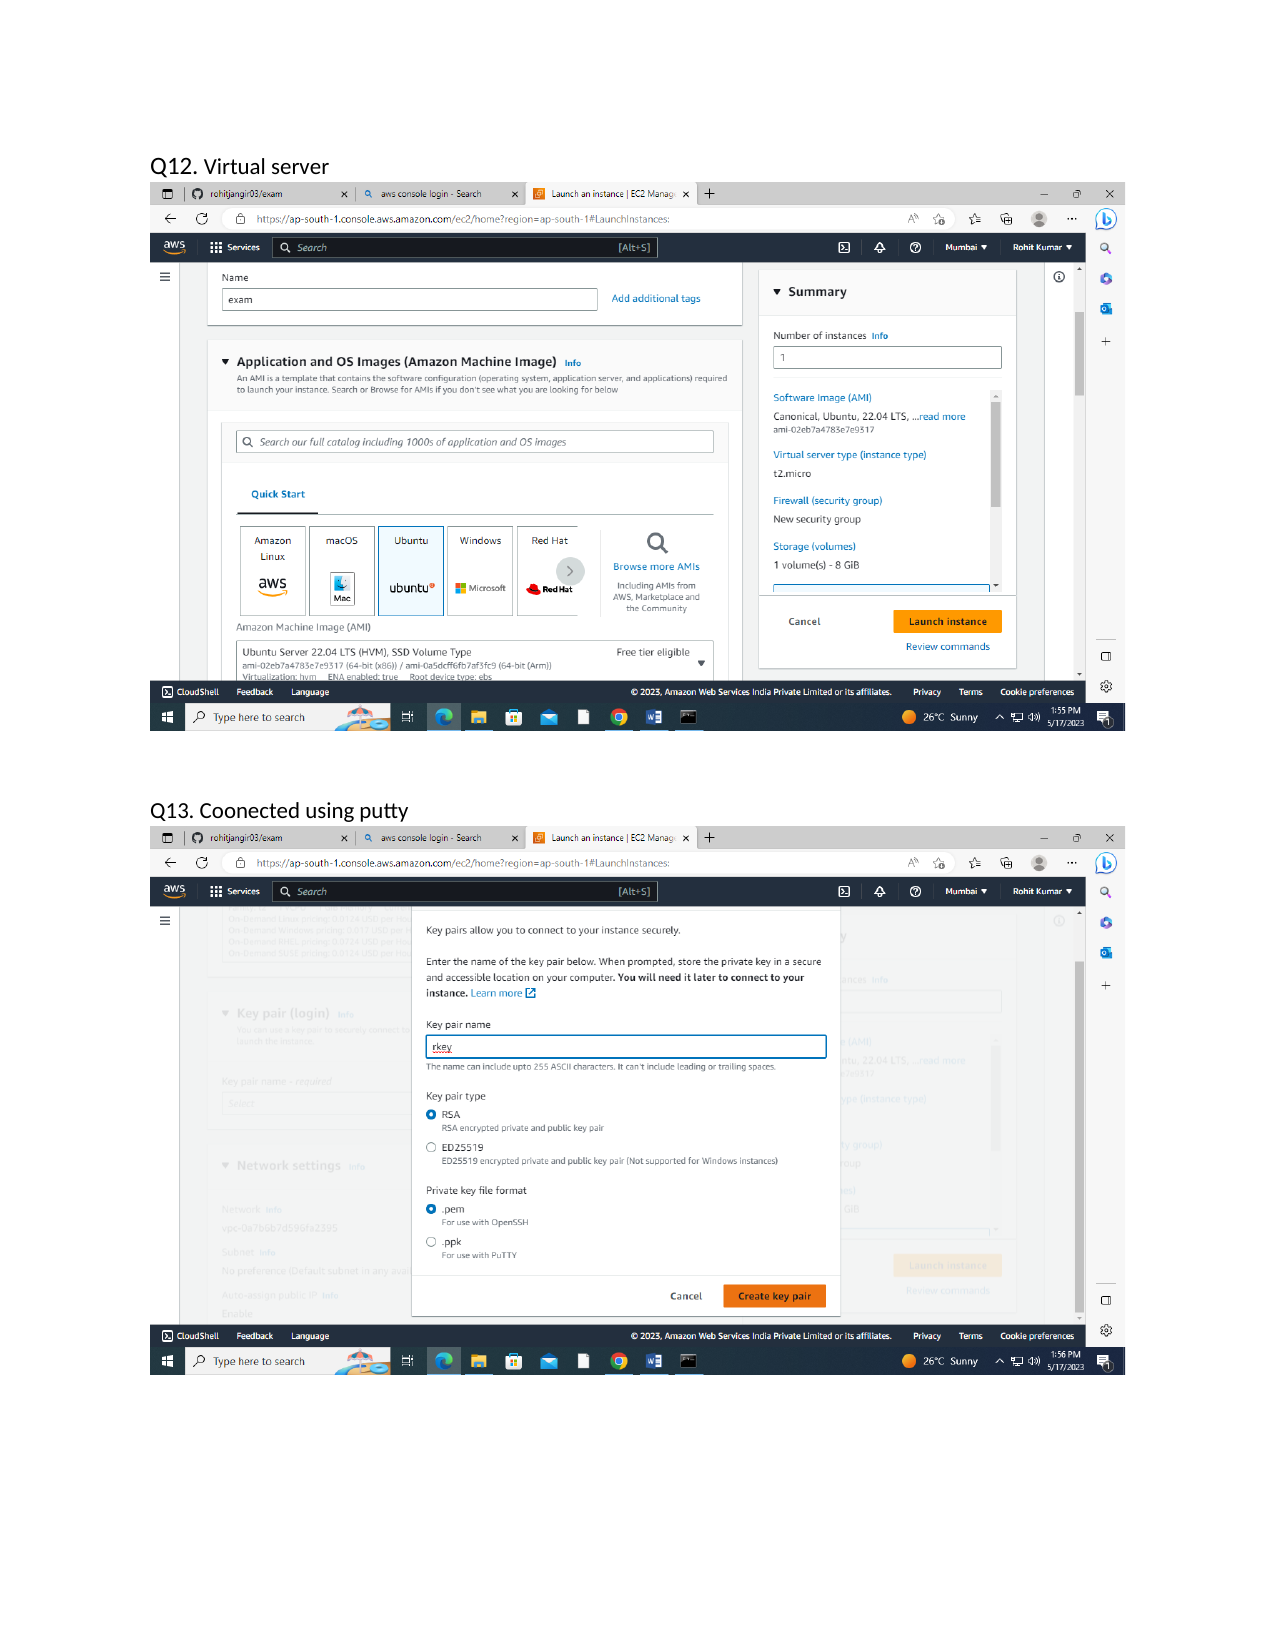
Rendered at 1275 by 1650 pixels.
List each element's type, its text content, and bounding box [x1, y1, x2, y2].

text Q12. Virtual server [150, 150, 1125, 182]
picture [150, 826, 1125, 1375]
picture [150, 182, 1125, 731]
text Q13. Coonected using putty [150, 797, 1125, 826]
